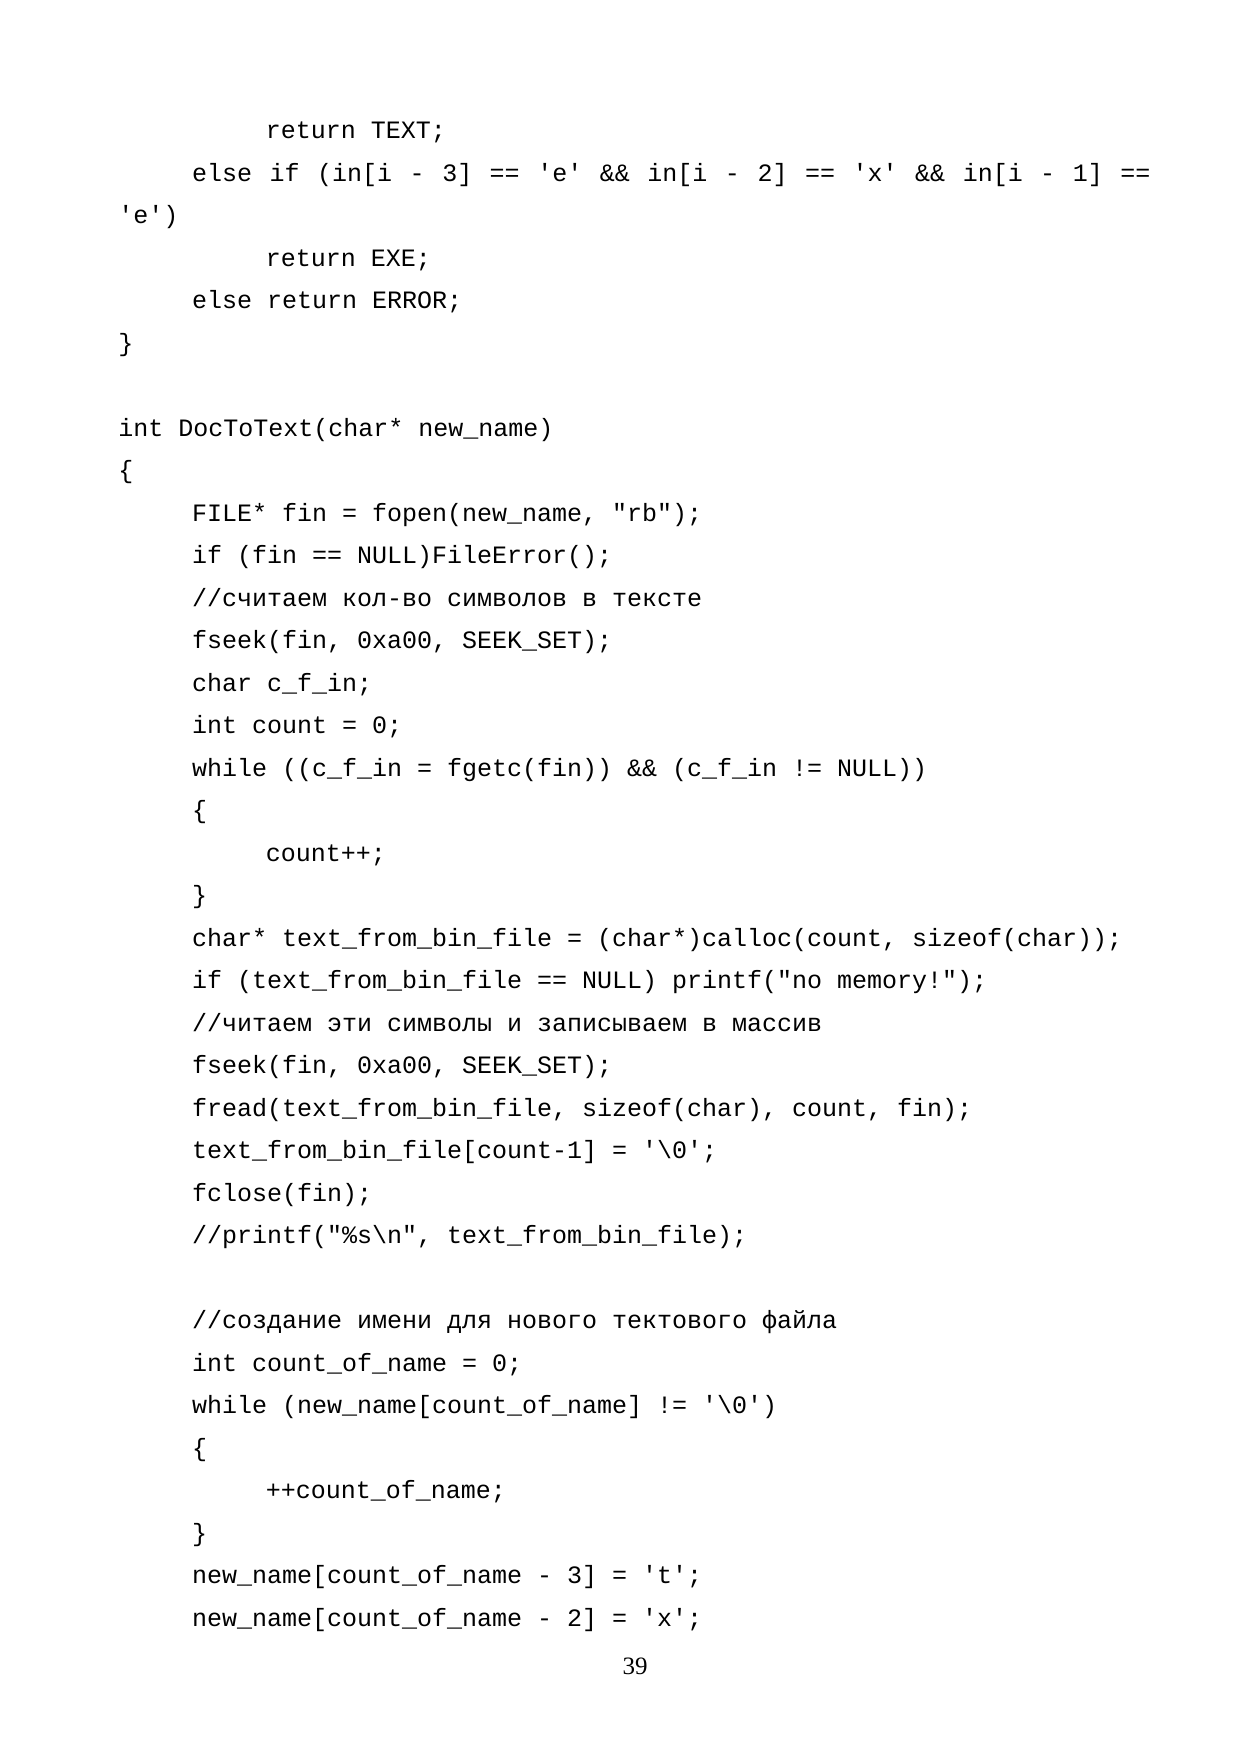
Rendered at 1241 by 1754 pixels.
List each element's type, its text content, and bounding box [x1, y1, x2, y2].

text int DocToText(char* new_name) [118, 416, 1152, 444]
text text_from_bin_file[count-1] = '\0'; [118, 1138, 1152, 1166]
text fseek(fin, 0xa00, SEEK_SET); [118, 628, 1152, 656]
text } [118, 331, 1152, 359]
text char c_f_in; [118, 671, 1152, 699]
text FILE* fin = fopen(new_name, "rb"); [118, 501, 1152, 529]
text } [118, 883, 1152, 911]
text { [118, 458, 1152, 486]
text new_name[count_of_name - 2] = 'x'; [118, 1606, 1152, 1634]
text //считаем кол-во символов в тексте [118, 586, 1152, 614]
text int count_of_name = 0; [118, 1351, 1152, 1379]
text //printf("%s\n", text_from_bin_file); [118, 1223, 1152, 1251]
text { [118, 1436, 1152, 1464]
text if (text_from_bin_file == NULL) printf("no memory!"); [118, 968, 1152, 996]
text fclose(fin); [118, 1181, 1152, 1209]
text //создание имени для нового тектового файла [118, 1308, 1152, 1336]
text } [118, 1521, 1152, 1549]
text while (new_name[count_of_name] != '\0') [118, 1393, 1152, 1421]
text fread(text_from_bin_file, sizeof(char), count, fin); [118, 1096, 1152, 1124]
text { [118, 798, 1152, 826]
text new_name[count_of_name - 3] = 't'; [118, 1563, 1152, 1591]
text while ((c_f_in = fgetc(fin)) && (c_f_in != NULL)) [118, 756, 1152, 784]
text fseek(fin, 0xa00, SEEK_SET); [118, 1053, 1152, 1081]
text return TEXT; [118, 118, 1152, 146]
text //читаем эти символы и записываем в массив [118, 1011, 1152, 1039]
text if (fin == NULL)FileError(); [118, 543, 1152, 571]
text else if (in[i - 3] == 'e' && in[i - 2] == 'x' && in[i - 1] == 'e') [118, 161, 1152, 231]
text else return ERROR; [118, 288, 1152, 316]
text count++; [118, 841, 1152, 869]
text ++count_of_name; [118, 1478, 1152, 1506]
text int count = 0; [118, 713, 1152, 741]
text char* text_from_bin_file = (char*)calloc(count, sizeof(char)); [118, 926, 1152, 954]
text return EXE; [118, 246, 1152, 274]
